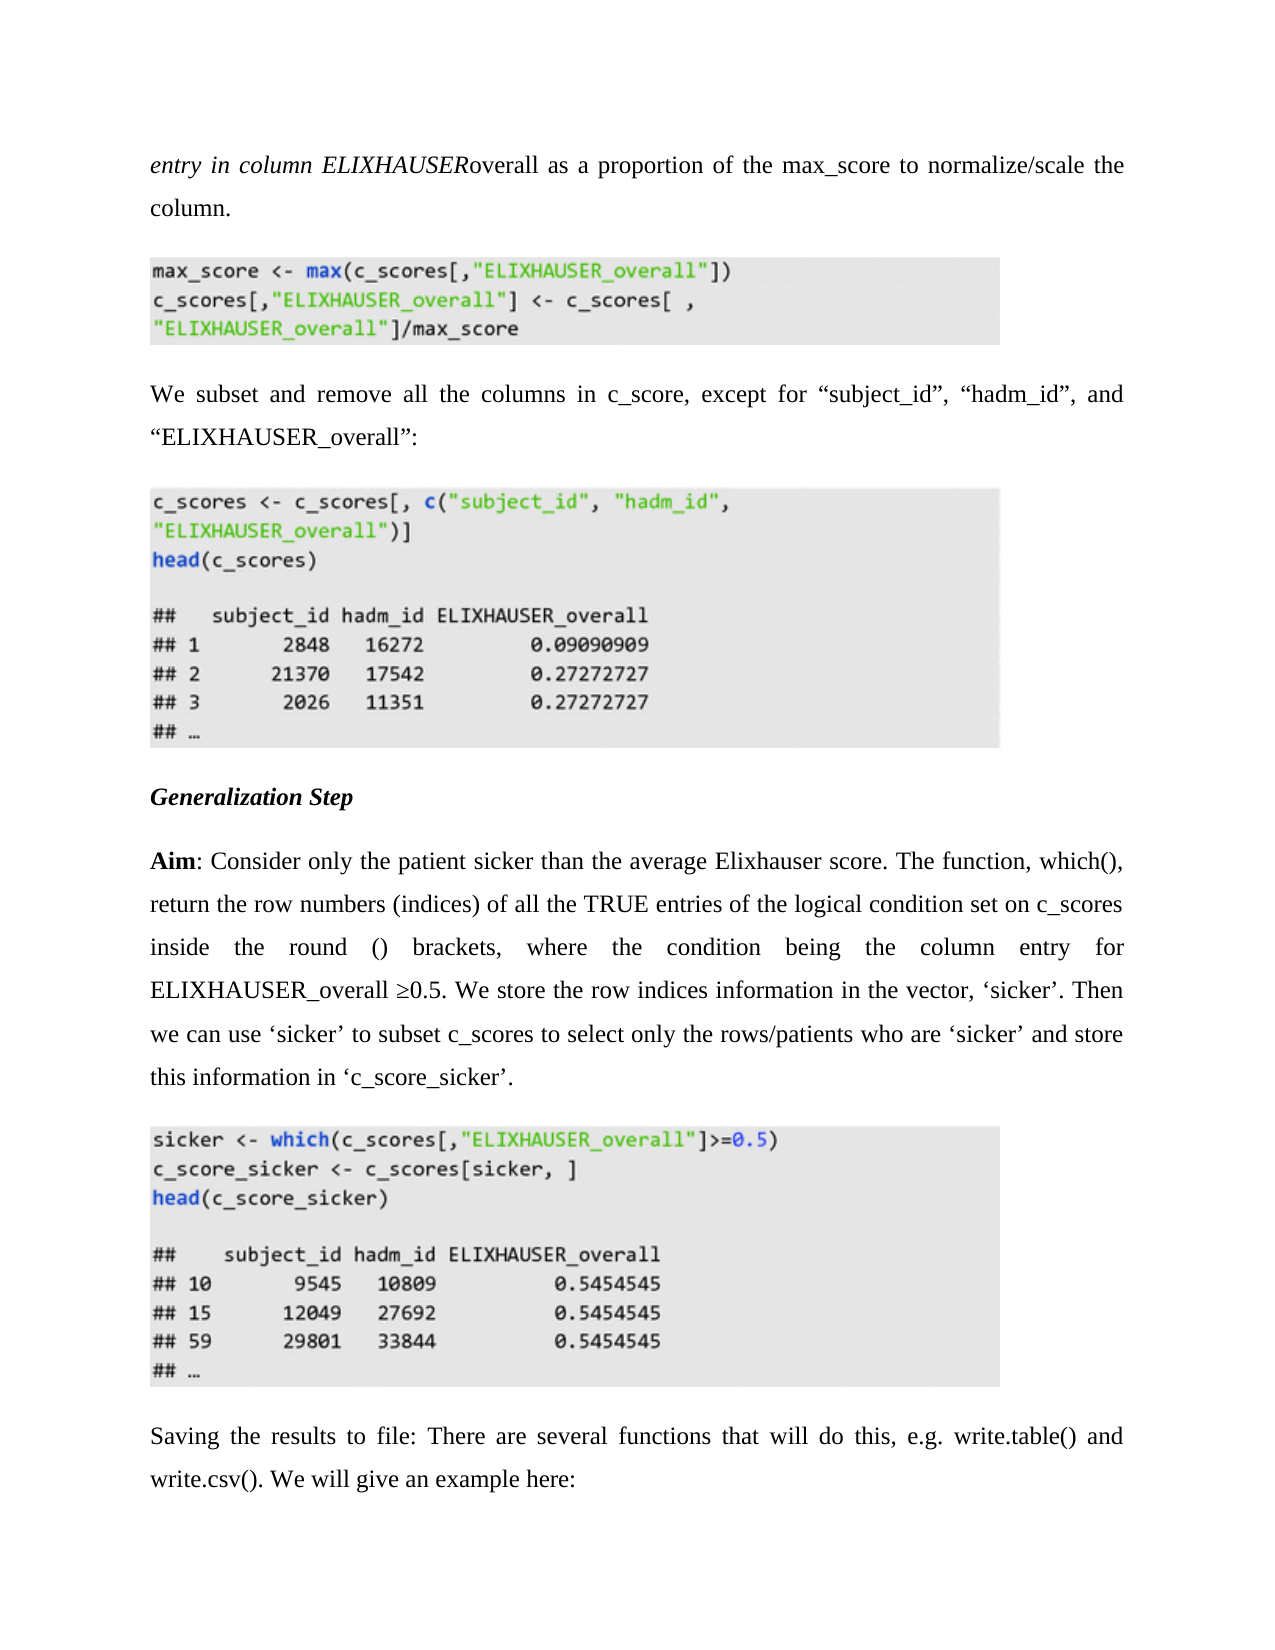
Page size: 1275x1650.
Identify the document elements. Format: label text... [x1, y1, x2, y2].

text Generalization Step [150, 782, 1125, 811]
text Saving the results to file: There are several functions that will do this, e.g. write.table() and write.csv(). We will give an example here: [150, 1421, 1125, 1493]
picture [150, 486, 1002, 748]
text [150, 150, 1125, 222]
picture [150, 1125, 1001, 1387]
text Aim: Consider only the patient sicker than the average Elixhauser score. The function, which(), return the row numbers (indices) of all the TRUE entries of the logical condition set on c_scores inside the round () brackets, where the condition being the column entry for ELIXHAUSER_overall ≥0.5. We store the row indices information in the vector, ‘sicker’. Then we can use ‘sicker’ to subset c_scores to select only the rows/patients who are ‘sicker’ and store this information in ‘c_score_sicker’. [150, 846, 1125, 1091]
text We subset and remove all the columns in c_score, except for “subject_id”, “hadm_id”, and “ELIXHAUSER_overall”: [150, 379, 1125, 451]
picture [150, 257, 1001, 345]
